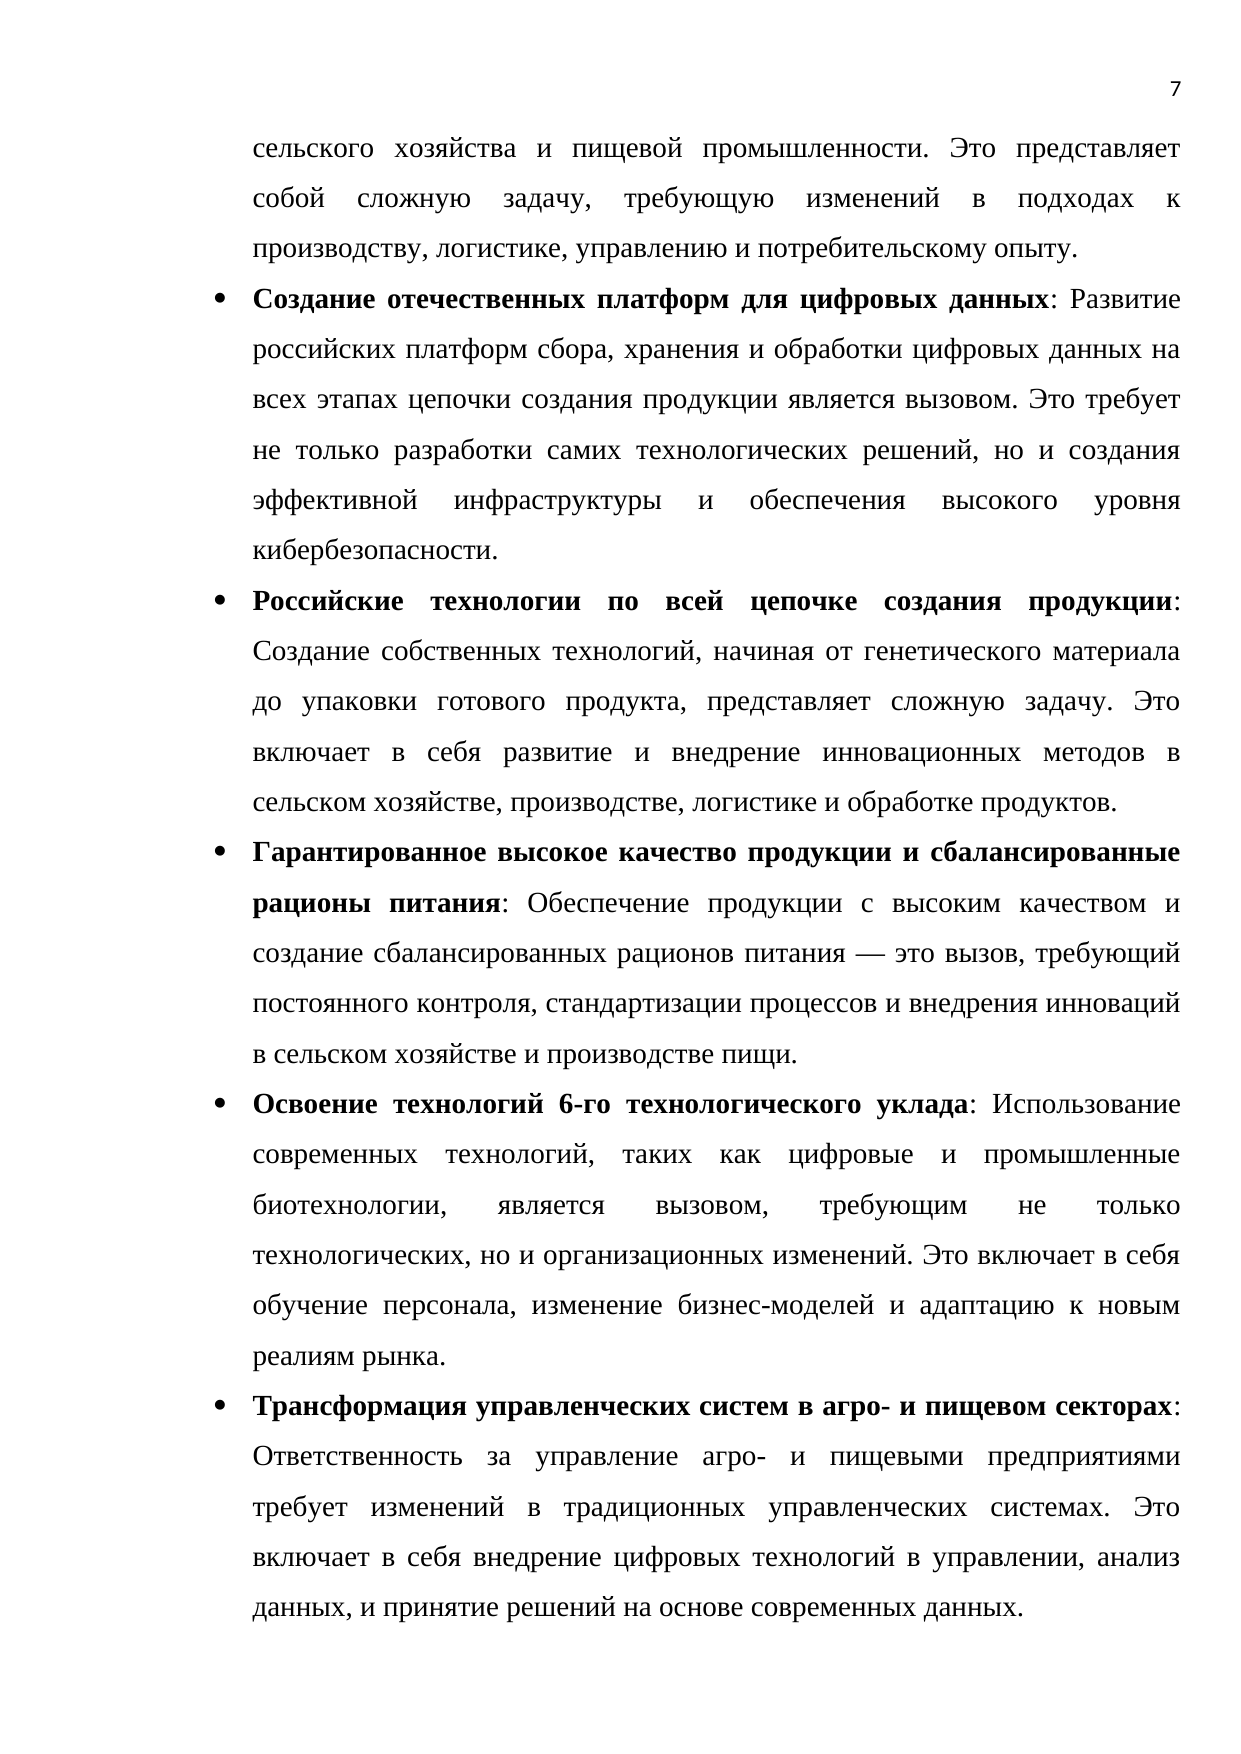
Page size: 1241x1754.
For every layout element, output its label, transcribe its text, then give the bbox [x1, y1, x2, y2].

list Гарантированное высокое качество продукции и сбалансированные рационы питания: Обеспечение продукции с высоким качеством и создание сбалансированных рационов питания — это вызов, требующий постоянного контроля, стандартизации процессов и внедрения инноваций в сельском хозяйстве и производстве пищи. [215, 834, 1181, 1069]
list Российские технологии по всей цепочке создания продукции: Создание собственных технологий, начиная от генетического материала до упаковки готового продукта, представляет сложную задачу. Это включает в себя развитие и внедрение инновационных методов в сельском хозяйстве, производстве, логистике и обработке продуктов. [215, 583, 1181, 818]
list Создание отечественных платформ для цифровых данных: Развитие российских платформ сбора, хранения и обработки цифровых данных на всех этапах цепочки создания продукции является вызовом. Это требует не только разработки самих технологических решений, но и создания эффективной инфраструктуры и обеспечения высокого уровня кибербезопасности. [215, 281, 1181, 566]
list Трансформация управленческих систем в агро- и пищевом секторах: Ответственность за управление агро- и пищевыми предприятиями требует изменений в традиционных управленческих системах. Это включает в себя внедрение цифровых технологий в управлении, анализ данных, и принятие решений на основе современных данных. [215, 1388, 1181, 1623]
list Освоение технологий 6-го технологического уклада: Использование современных технологий, таких как цифровые и промышленные биотехнологии, является вызовом, требующим не только технологических, но и организационных изменений. Это включает в себя обучение персонала, изменение бизнес-моделей и адаптацию к новым реалиям рынка. [215, 1086, 1181, 1371]
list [215, 130, 1181, 264]
